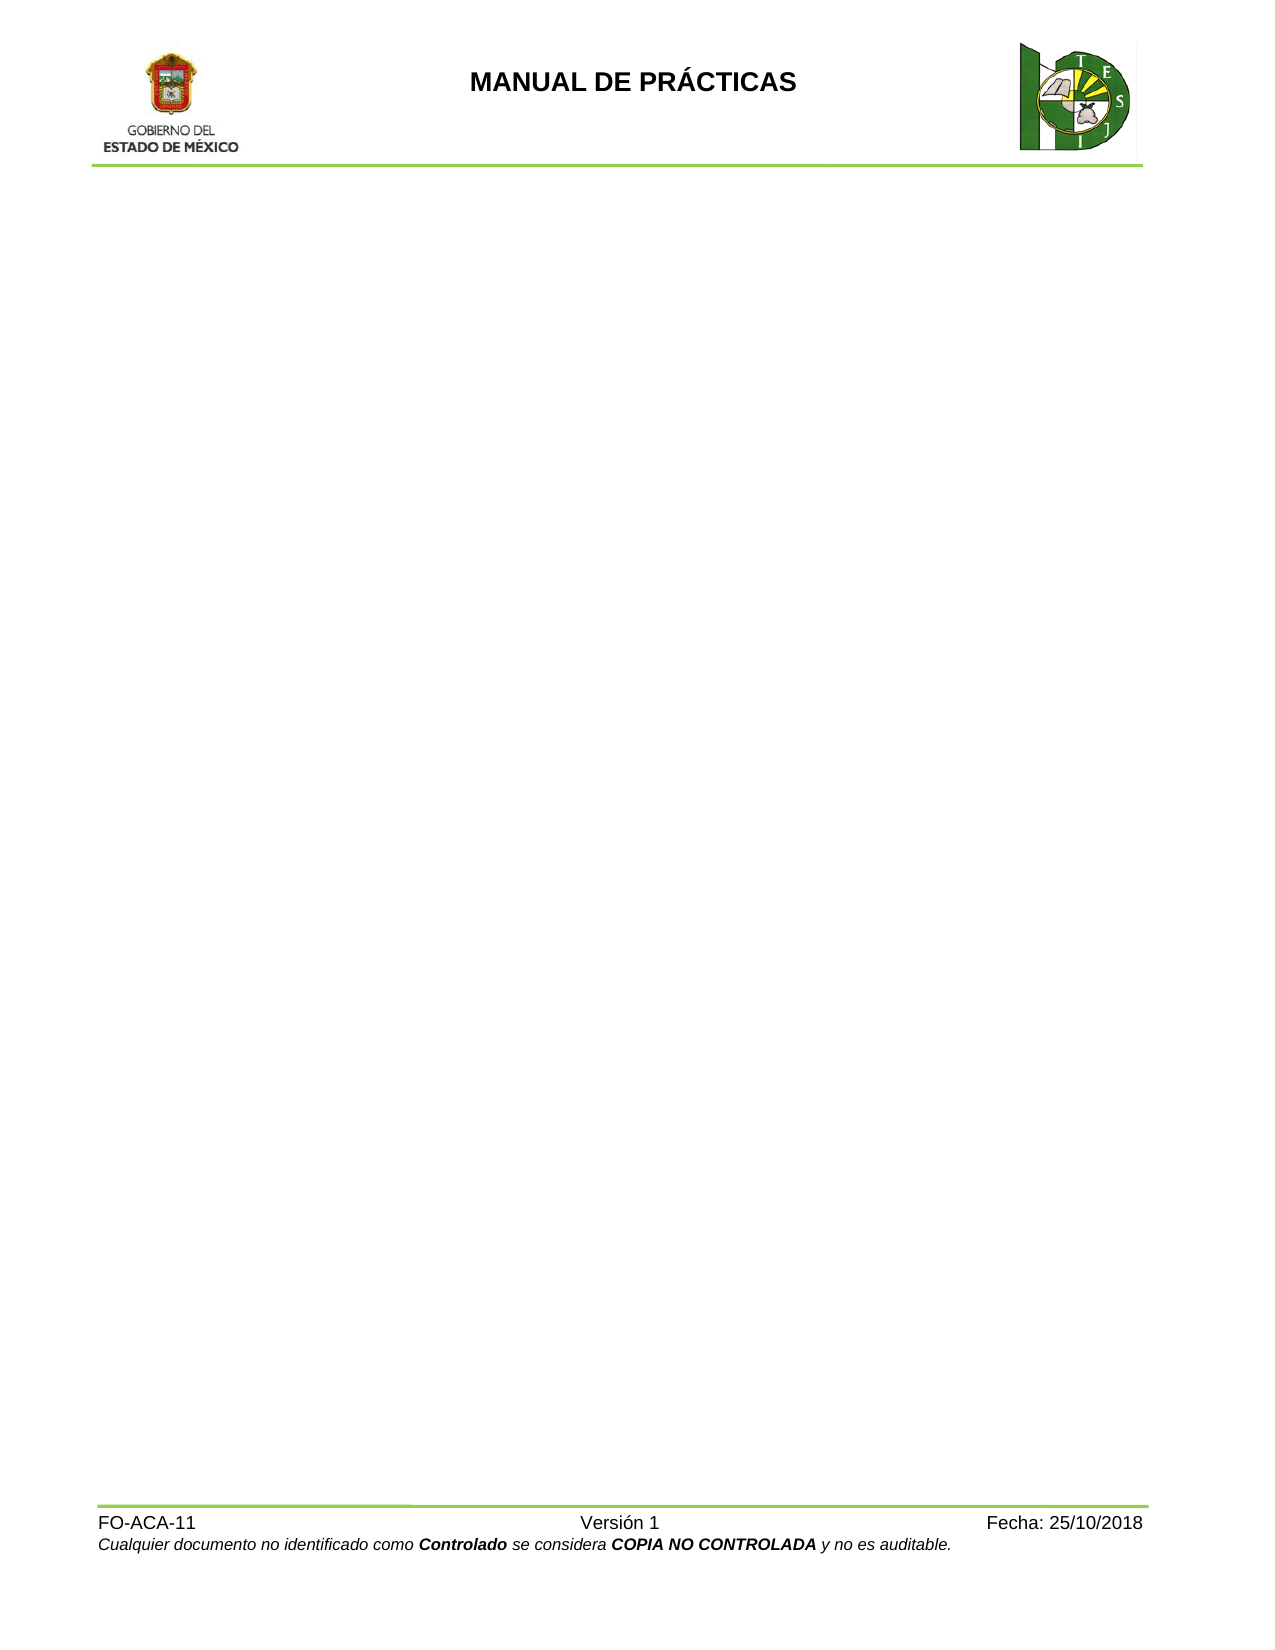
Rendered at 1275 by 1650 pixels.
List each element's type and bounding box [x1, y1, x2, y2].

picture [95, 42, 241, 161]
picture [1018, 41, 1137, 157]
